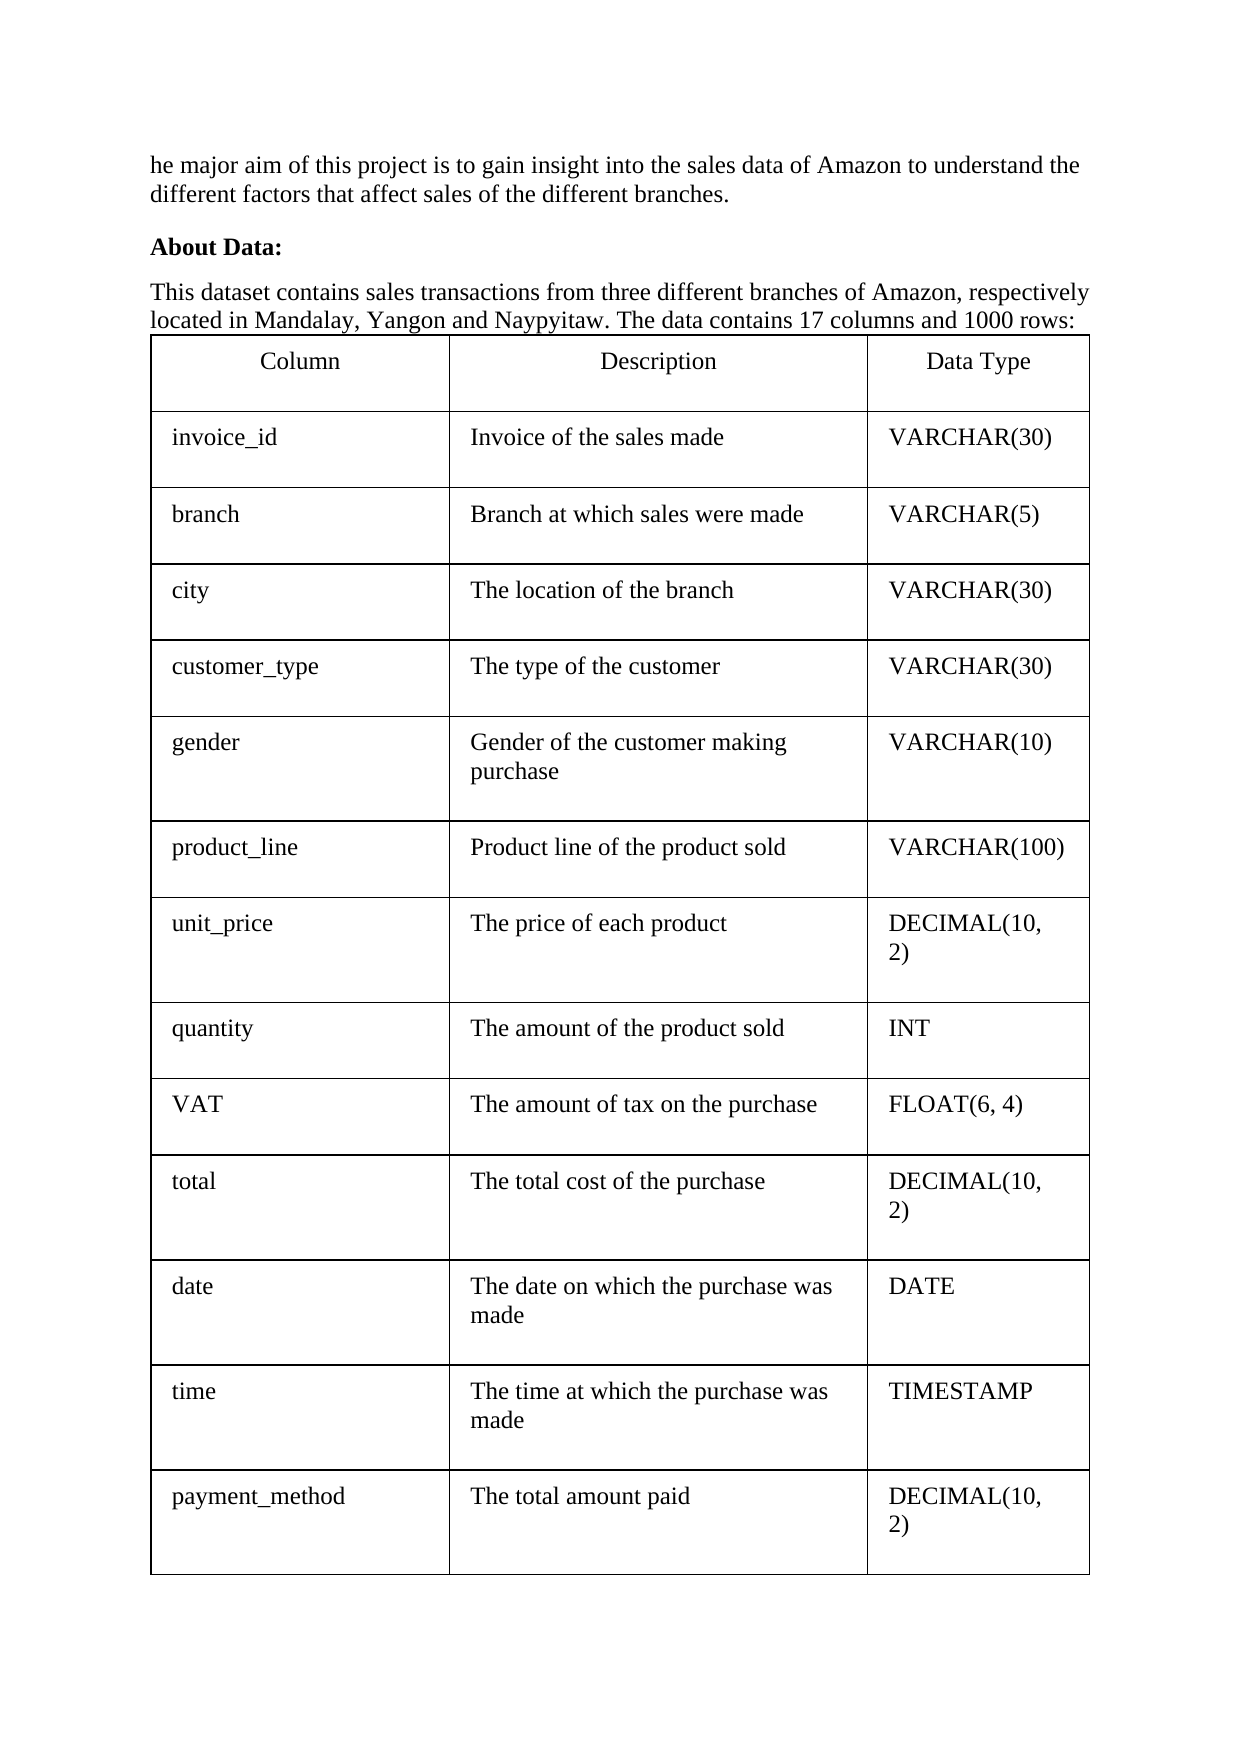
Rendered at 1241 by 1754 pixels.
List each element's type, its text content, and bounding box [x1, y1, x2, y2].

table_cell VARCHAR(10) [868, 717, 1089, 820]
table_cell TIMESTAMP [868, 1366, 1089, 1469]
table_cell VARCHAR(5) [868, 488, 1089, 563]
table_cell DECIMAL(10, 2) [868, 898, 1089, 1001]
table_cell Branch at which sales were made [450, 488, 867, 563]
table_cell gender [152, 717, 449, 820]
table_cell The type of the customer [450, 641, 867, 716]
table_cell date [152, 1261, 449, 1364]
table_header Description [450, 336, 867, 411]
table_cell The date on which the purchase was made [450, 1261, 867, 1364]
table_cell product_line [152, 822, 449, 897]
text he major aim of this project is to gain insight into the sales data of Amazon to understand the different factors that affect sales of the different branches. [150, 150, 1090, 207]
table_cell DECIMAL(10, 2) [868, 1471, 1089, 1574]
table_cell time [152, 1366, 449, 1469]
table_cell total [152, 1156, 449, 1259]
table_cell The total cost of the purchase [450, 1156, 867, 1259]
table_cell VARCHAR(30) [868, 412, 1089, 487]
table_header Column [152, 336, 449, 411]
table_cell The amount of tax on the purchase [450, 1079, 867, 1154]
table_header Data Type [868, 336, 1089, 411]
table_cell The location of the branch [450, 565, 867, 639]
table_cell invoice_id [152, 412, 449, 487]
table_cell The time at which the purchase was made [450, 1366, 867, 1469]
table_cell DECIMAL(10, 2) [868, 1156, 1089, 1259]
table_cell payment_method [152, 1471, 449, 1574]
table_cell Invoice of the sales made [450, 412, 867, 487]
table_cell quantity [152, 1003, 449, 1078]
table_cell VARCHAR(30) [868, 565, 1089, 639]
table_cell The total amount paid [450, 1471, 867, 1574]
table_cell The amount of the product sold [450, 1003, 867, 1078]
table_cell FLOAT(6, 4) [868, 1079, 1089, 1154]
text About Data: [150, 232, 1090, 261]
table_cell The price of each product [450, 898, 867, 1001]
table_cell VAT [152, 1079, 449, 1154]
table_cell INT [868, 1003, 1089, 1078]
table_cell VARCHAR(30) [868, 641, 1089, 716]
table_cell Product line of the product sold [450, 822, 867, 897]
table_cell city [152, 565, 449, 639]
table_cell branch [152, 488, 449, 563]
table_cell unit_price [152, 898, 449, 1001]
table_cell customer_type [152, 641, 449, 716]
table_cell DATE [868, 1261, 1089, 1364]
text This dataset contains sales transactions from three different branches of Amazon, respectively located in Mandalay, Yangon and Naypyitaw. The data contains 17 columns and 1000 rows: [150, 277, 1090, 334]
table_cell Gender of the customer making purchase [450, 717, 867, 820]
table_cell VARCHAR(100) [868, 822, 1089, 897]
